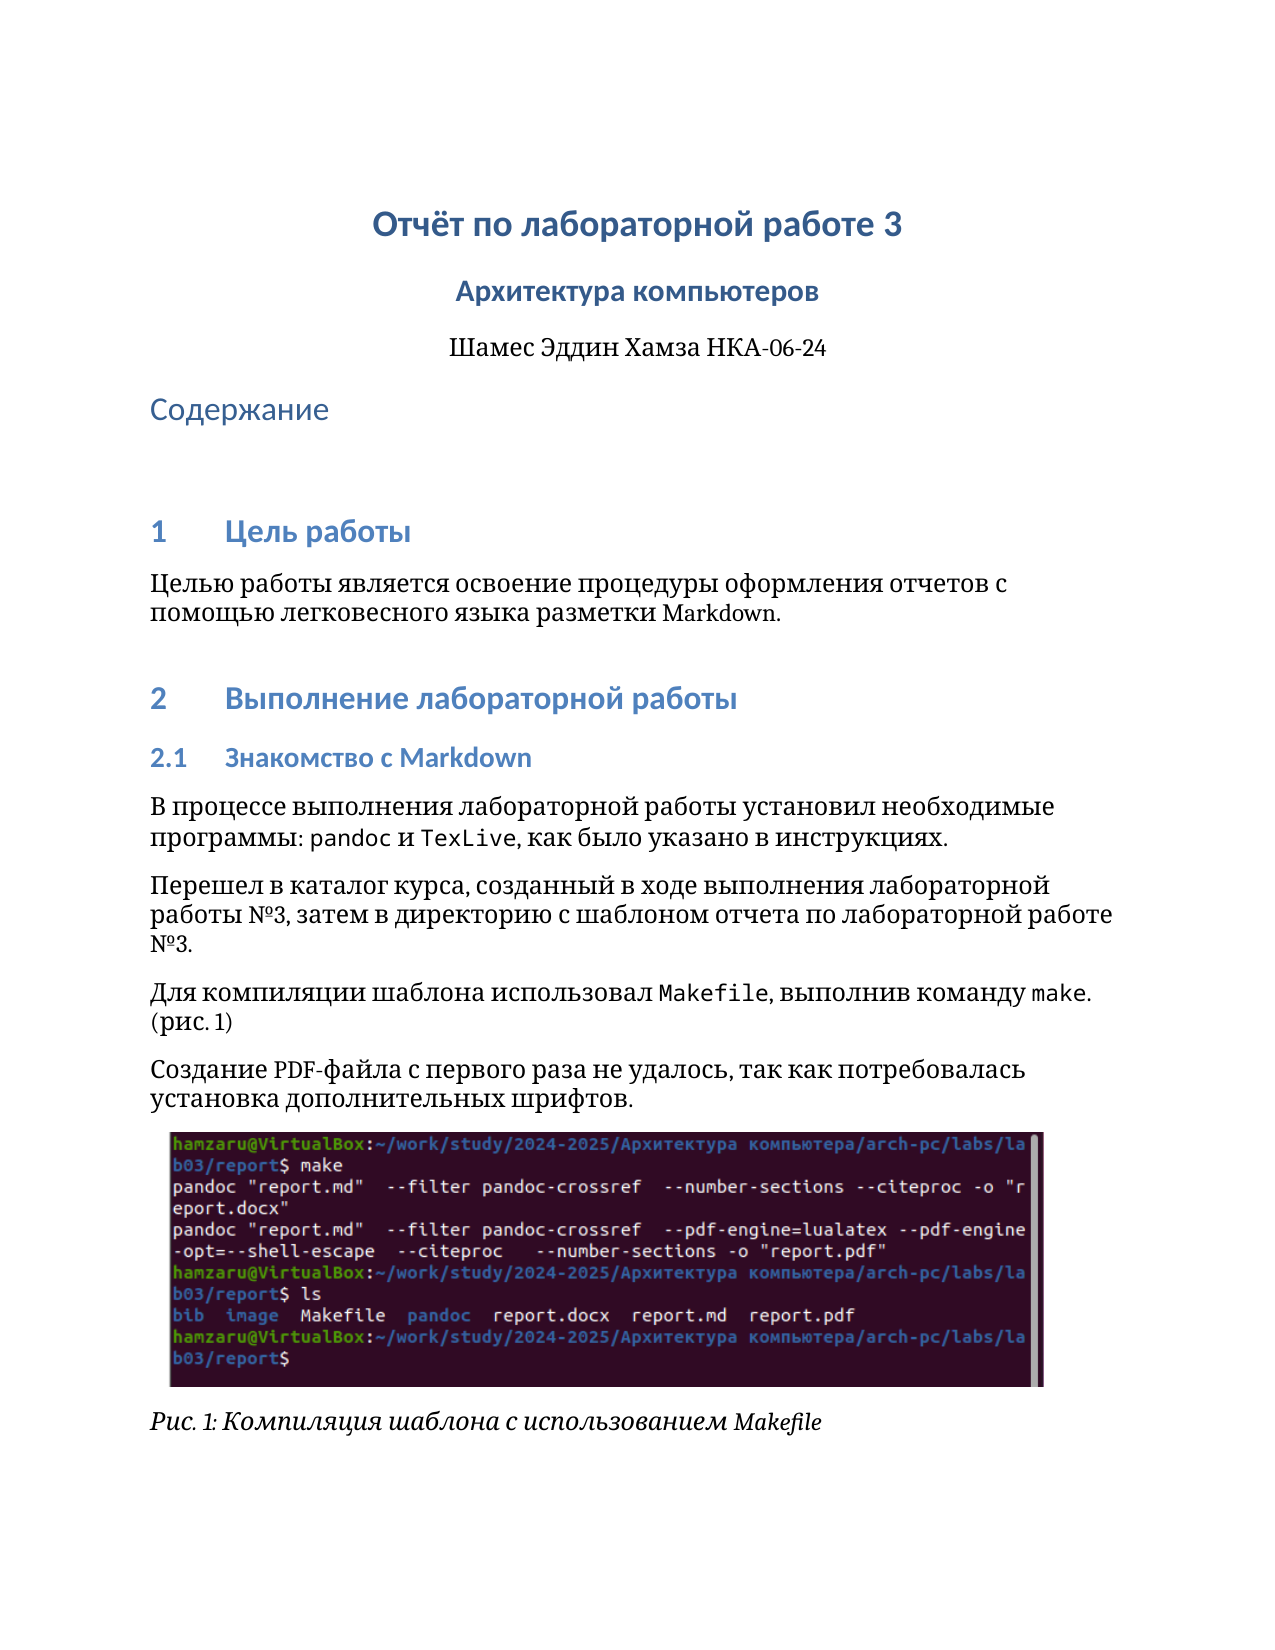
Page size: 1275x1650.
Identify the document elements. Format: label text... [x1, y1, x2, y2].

text В процессе выполнения лабораторной работы установил необходимые программы: pandoc и TexLive, как было указано в инструкциях. [150, 793, 1125, 853]
text Шамес Эддин Хамза НКА-06-24 [150, 334, 1125, 363]
text Перешел в каталог курса, созданный в ходе выполнения лабораторной работы №3, затем в директорию с шаблоном отчета по лабораторной работе №3. [150, 872, 1125, 958]
text Для компиляции шаблона использовал Makefile, выполнив команду make. (рис. 1) [150, 977, 1125, 1037]
title Отчёт по лабораторной работе 3 [150, 200, 1125, 246]
subtitle 2 Выполнение лабораторной работы [150, 677, 1125, 718]
text Рис. 1: Компиляция шаблона с использованием Makefile [150, 1407, 1125, 1436]
subtitle 2.1 Знакомство с Markdown [150, 739, 1125, 774]
text Создание PDF-файла с первого раза не удалось, так как потребовалась установка дополнительных шрифтов. [150, 1056, 1125, 1113]
subtitle 1 Цель работы [150, 510, 1125, 551]
picture [168, 1132, 1044, 1387]
subtitle Архитектура компьютеров [150, 271, 1125, 309]
text Целью работы является освоение процедуры оформления отчетов с помощью легковесного языка разметки Markdown. [150, 570, 1125, 627]
